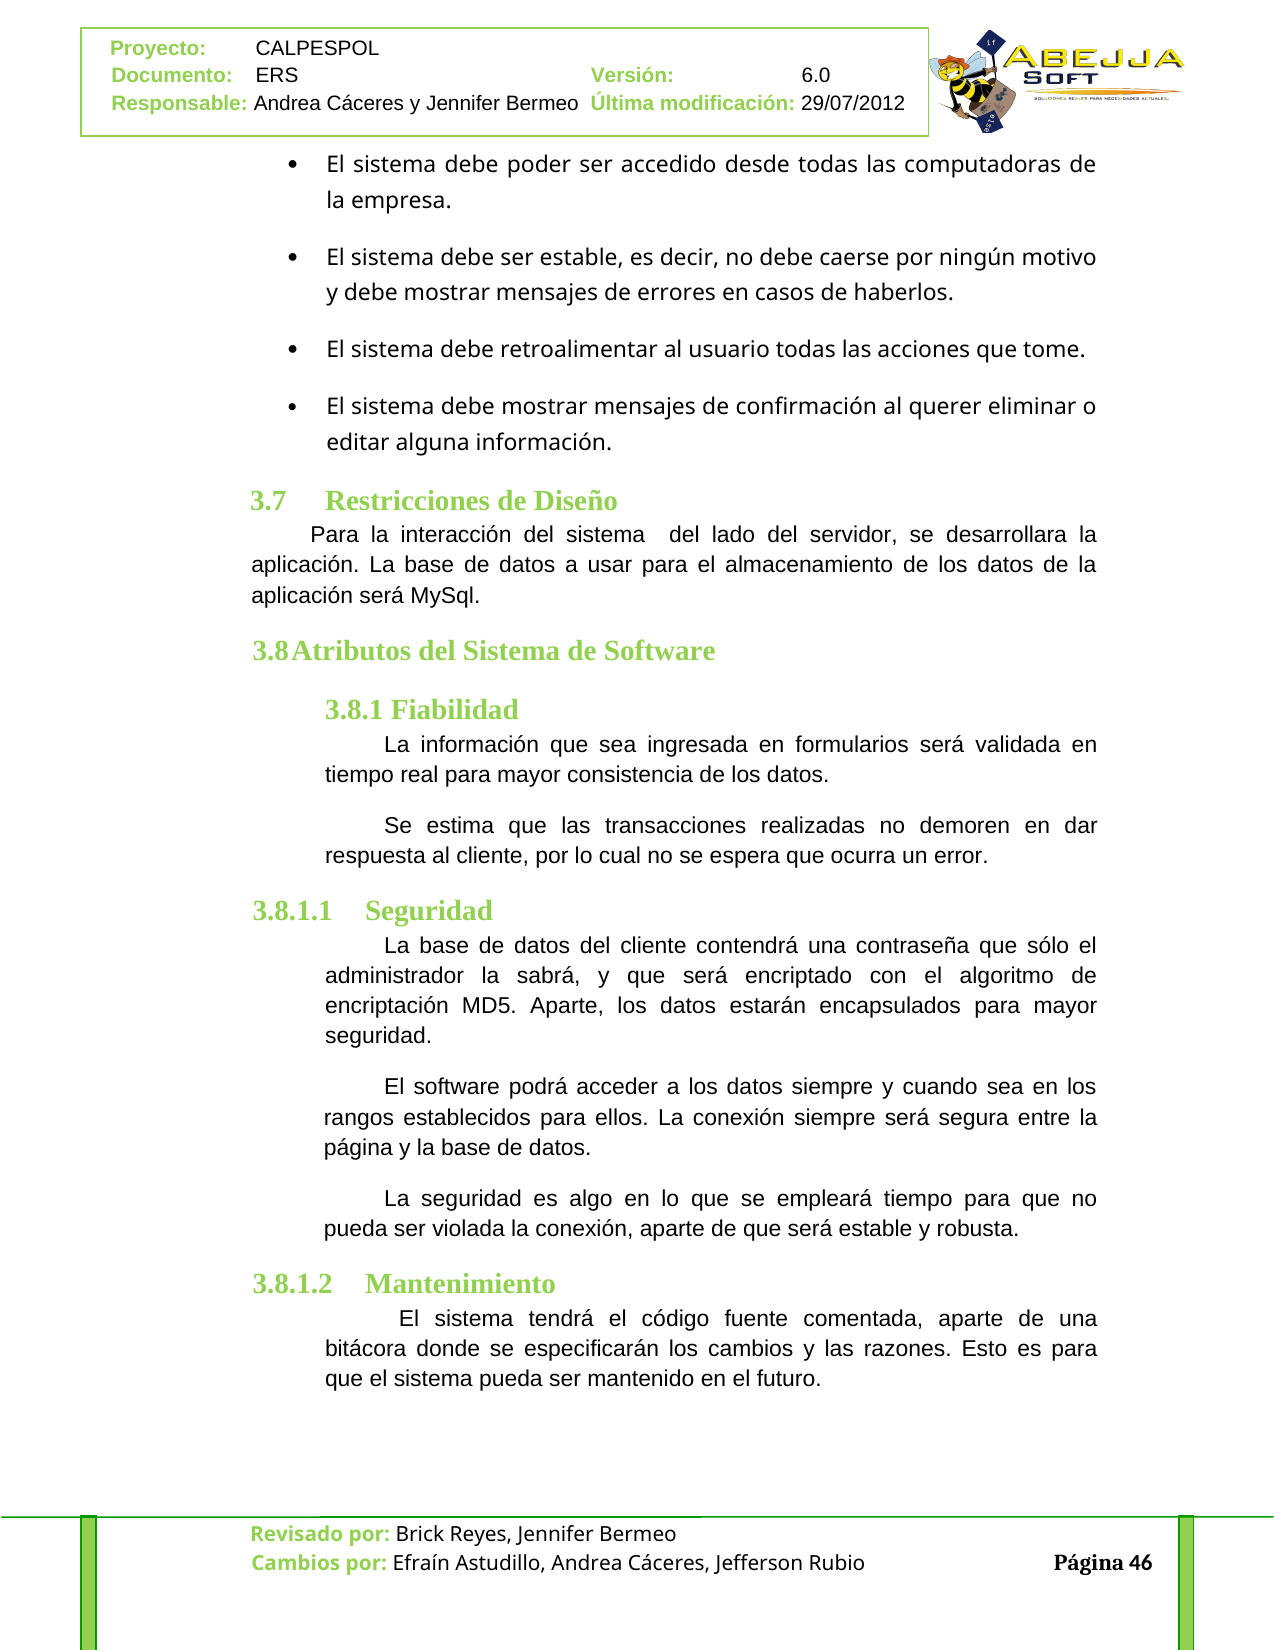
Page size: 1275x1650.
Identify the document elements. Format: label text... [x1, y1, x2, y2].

text La información que sea ingresada en formularios será validada en tiempo real para mayor consistencia de los datos. [325, 731, 1098, 787]
list El sistema debe poder ser accedido desde todas las computadoras de la empresa. [288, 148, 1098, 215]
subtitle 3.8.1 Fiabilidad [325, 692, 1098, 726]
text El sistema tendrá el código fuente comentada, aparte de una bitácora donde se especificarán los cambios y las razones. Esto es para que el sistema pueda ser mantenido en el futuro. [325, 1304, 1098, 1391]
list El sistema debe retroalimentar al usuario todas las acciones que tome. [288, 333, 1098, 364]
list El sistema debe ser estable, es decir, no debe caerse por ningún motivo y debe mostrar mensajes de errores en casos de haberlos. [288, 240, 1098, 308]
text La seguridad es algo en lo que se empleará tiempo para que no pueda ser violada la conexión, aparte de que será estable y robusta. [324, 1185, 1098, 1241]
text Se estima que las transacciones realizadas no demoren en dar respuesta al cliente, por lo cual no se espera que ocurra un error. [325, 812, 1098, 868]
picture [929, 29, 1185, 133]
text El software podrá acceder a los datos siempre y cuando sea en los rangos establecidos para ellos. La conexión siempre será segura entre la página y la base de datos. [324, 1073, 1098, 1160]
subtitle Seguridad [252, 893, 1098, 927]
text Para la interacción del sistema del lado del servidor, se desarrollara la aplicación. La base de datos a usar para el almacenamiento de los datos de la aplicación será MySql. [251, 521, 1098, 608]
subtitle Atributos del Sistema de Software [252, 633, 1098, 666]
subtitle 3.7 Restricciones de Diseño [250, 483, 1098, 516]
list El sistema debe mostrar mensajes de confirmación al querer eliminar o editar alguna información. [288, 390, 1098, 457]
subtitle Mantenimiento [252, 1266, 1098, 1299]
text La base de datos del cliente contendrá una contraseña que sólo el administrador la sabrá, y que será encriptado con el algoritmo de encriptación MD5. Aparte, los datos estarán encapsulados para mayor seguridad. [325, 932, 1098, 1048]
